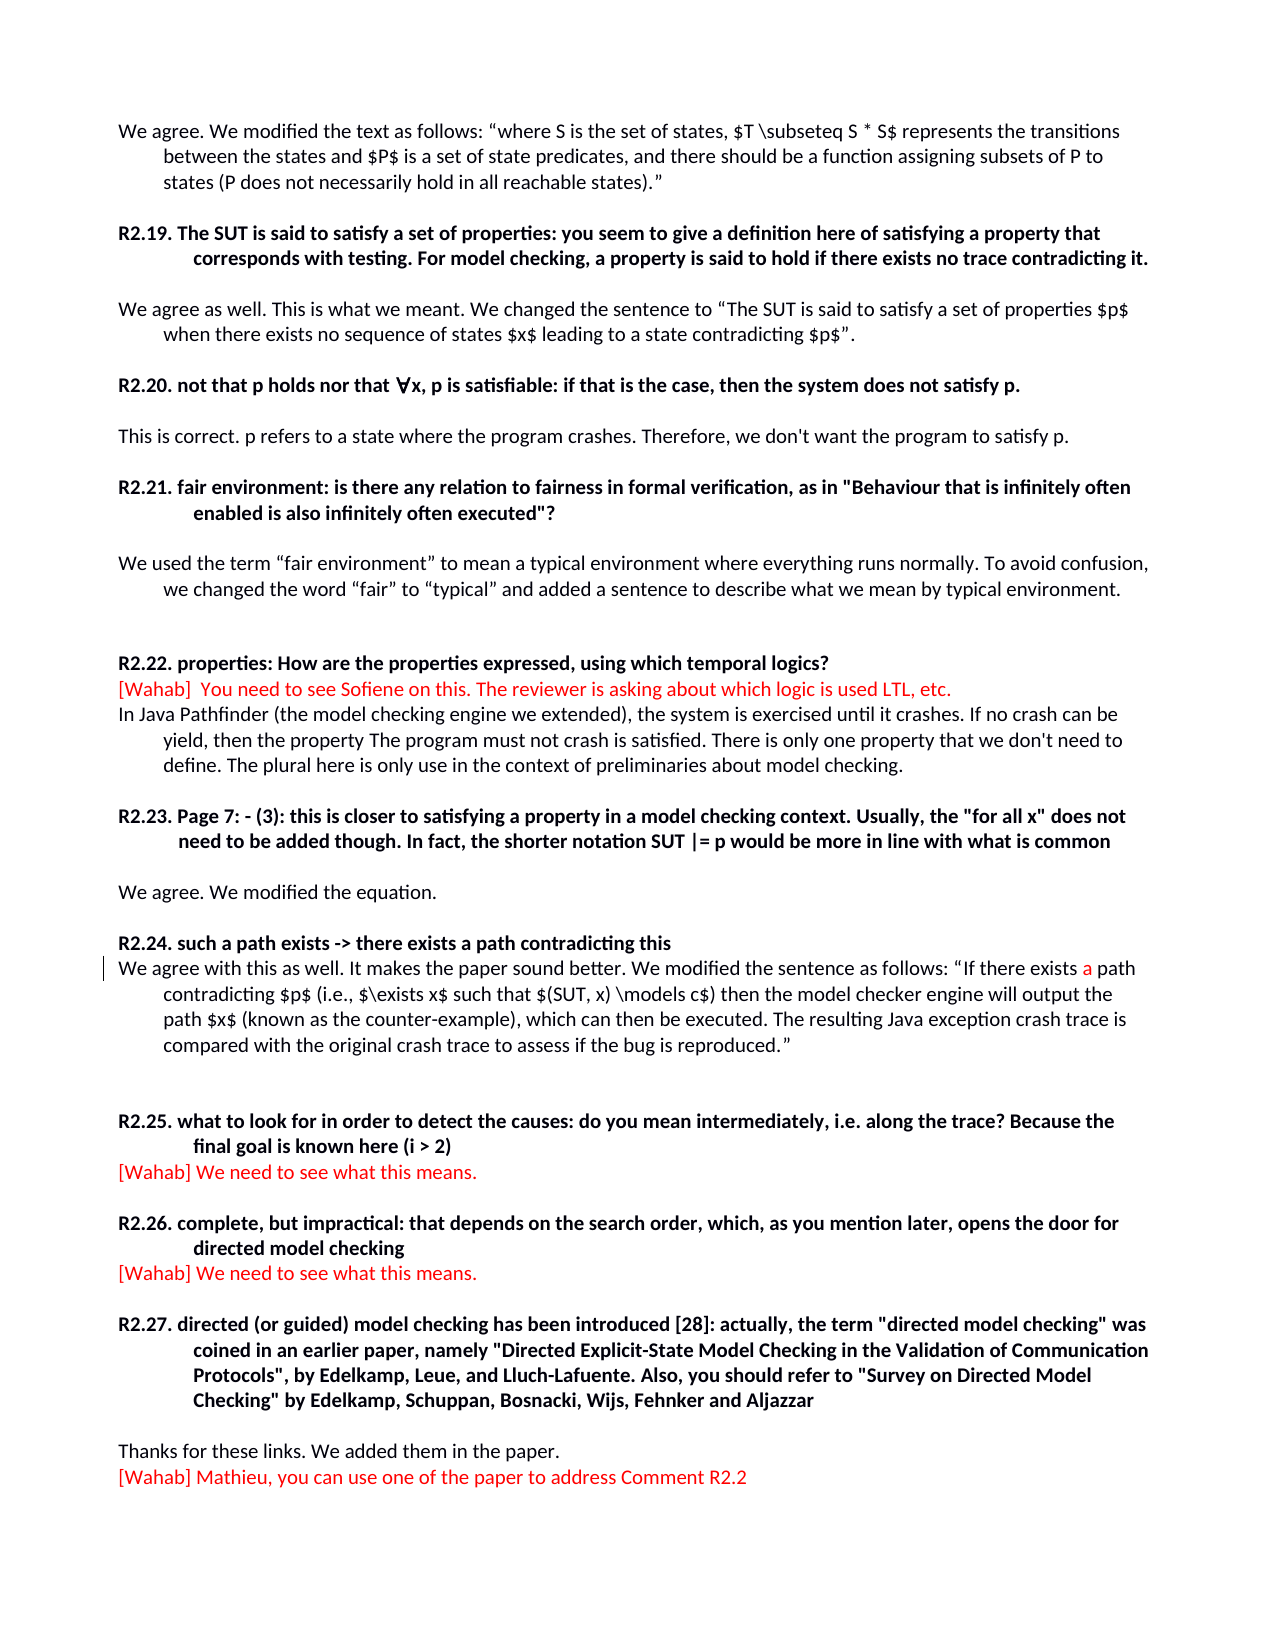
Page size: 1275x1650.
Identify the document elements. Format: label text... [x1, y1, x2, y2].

list [Wahab] You need to see Sofiene on this. The reviewer is asking about which logic is used LTL, etc. [118, 676, 1157, 701]
list Thanks for these links. We added them in the paper. [118, 1438, 1157, 1464]
subtitle R2.26. complete, but impractical: that depends on the search order, which, as you mention later, opens the door for directed model checking [118, 1210, 1157, 1261]
subtitle We used the term “fair environment” to mean a typical environment where everything runs normally. To avoid confusion, we changed the word “fair” to “typical” and added a sentence to describe what we mean by typical environment. [118, 551, 1157, 601]
subtitle R2.27. directed (or guided) model checking has been introduced [28]: actually, the term "directed model checking" was coined in an earlier paper, namely "Directed Explicit-State Model Checking in the Validation of Communication Protocols", by Edelkamp, Leue, and Lluch-Lafuente. Also, you should refer to "Survey on Directed Model Checking" by Edelkamp, Schuppan, Bosnacki, Wijs, Fehnker and Aljazzar [118, 1311, 1157, 1413]
subtitle R2.20. not that p holds nor that ∀x, p is satisfiable: if that is the case, then the system does not satisfy p. [118, 372, 1157, 398]
list We agree. We modified the text as follows: “where S is the set of states, $T \subseteq S * S$ represents the transitions between the states and $P$ is a set of state predicates, and there should be a function assigning subsets of P to states (P does not necessarily hold in all reachable states).” [118, 118, 1157, 194]
list We agree with this as well. It makes the paper sound better. We modified the sentence as follows: “If there exists a path contradicting $p$ (i.e., $\exists x$ such that $(SUT, x) \models c$) then the model checker engine will output the path $x$ (known as the counter-example), which can then be executed. The resulting Java exception crash trace is compared with the original crash trace to assess if the bug is reproduced.” [118, 956, 1157, 1057]
list This is correct. p refers to a state where the program crashes. Therefore, we don't want the program to satisfy p. [118, 423, 1157, 449]
subtitle R2.23. Page 7: - (3): this is closer to satisfying a property in a model checking context. Usually, the "for all x" does not need to be added though. In fact, the shorter notation SUT |= p would be more in line with what is common [118, 803, 1157, 854]
list We agree as well. This is what we meant. We changed the sentence to “The SUT is said to satisfy a set of properties $p$ when there exists no sequence of states $x$ leading to a state contradicting $p$”. [118, 296, 1157, 347]
subtitle R2.22. properties: How are the properties expressed, using which temporal logics? [118, 651, 1157, 676]
list [Wahab] We need to see what this means. [118, 1261, 1157, 1286]
subtitle R2.25. what to look for in order to detect the causes: do you mean intermediately, i.e. along the trace? Because the final goal is known here (i > 2) [118, 1108, 1157, 1159]
subtitle R2.24. such a path exists -> there exists a path contradicting this [118, 930, 1157, 956]
list [Wahab] Mathieu, you can use one of the paper to address Comment R2.2 [118, 1464, 1157, 1489]
list We agree. We modified the equation. [118, 879, 1157, 905]
list In Java Pathfinder (the model checking engine we extended), the system is exercised until it crashes. If no crash can be yield, then the property The program must not crash is satisfied. There is only one property that we don't need to define. The plural here is only use in the context of preliminaries about model checking. [118, 701, 1157, 778]
subtitle R2.19. The SUT is said to satisfy a set of properties: you seem to give a definition here of satisfying a property that corresponds with testing. For model checking, a property is said to hold if there exists no trace contradicting it. [118, 220, 1157, 271]
list [Wahab] We need to see what this means. [118, 1159, 1157, 1184]
